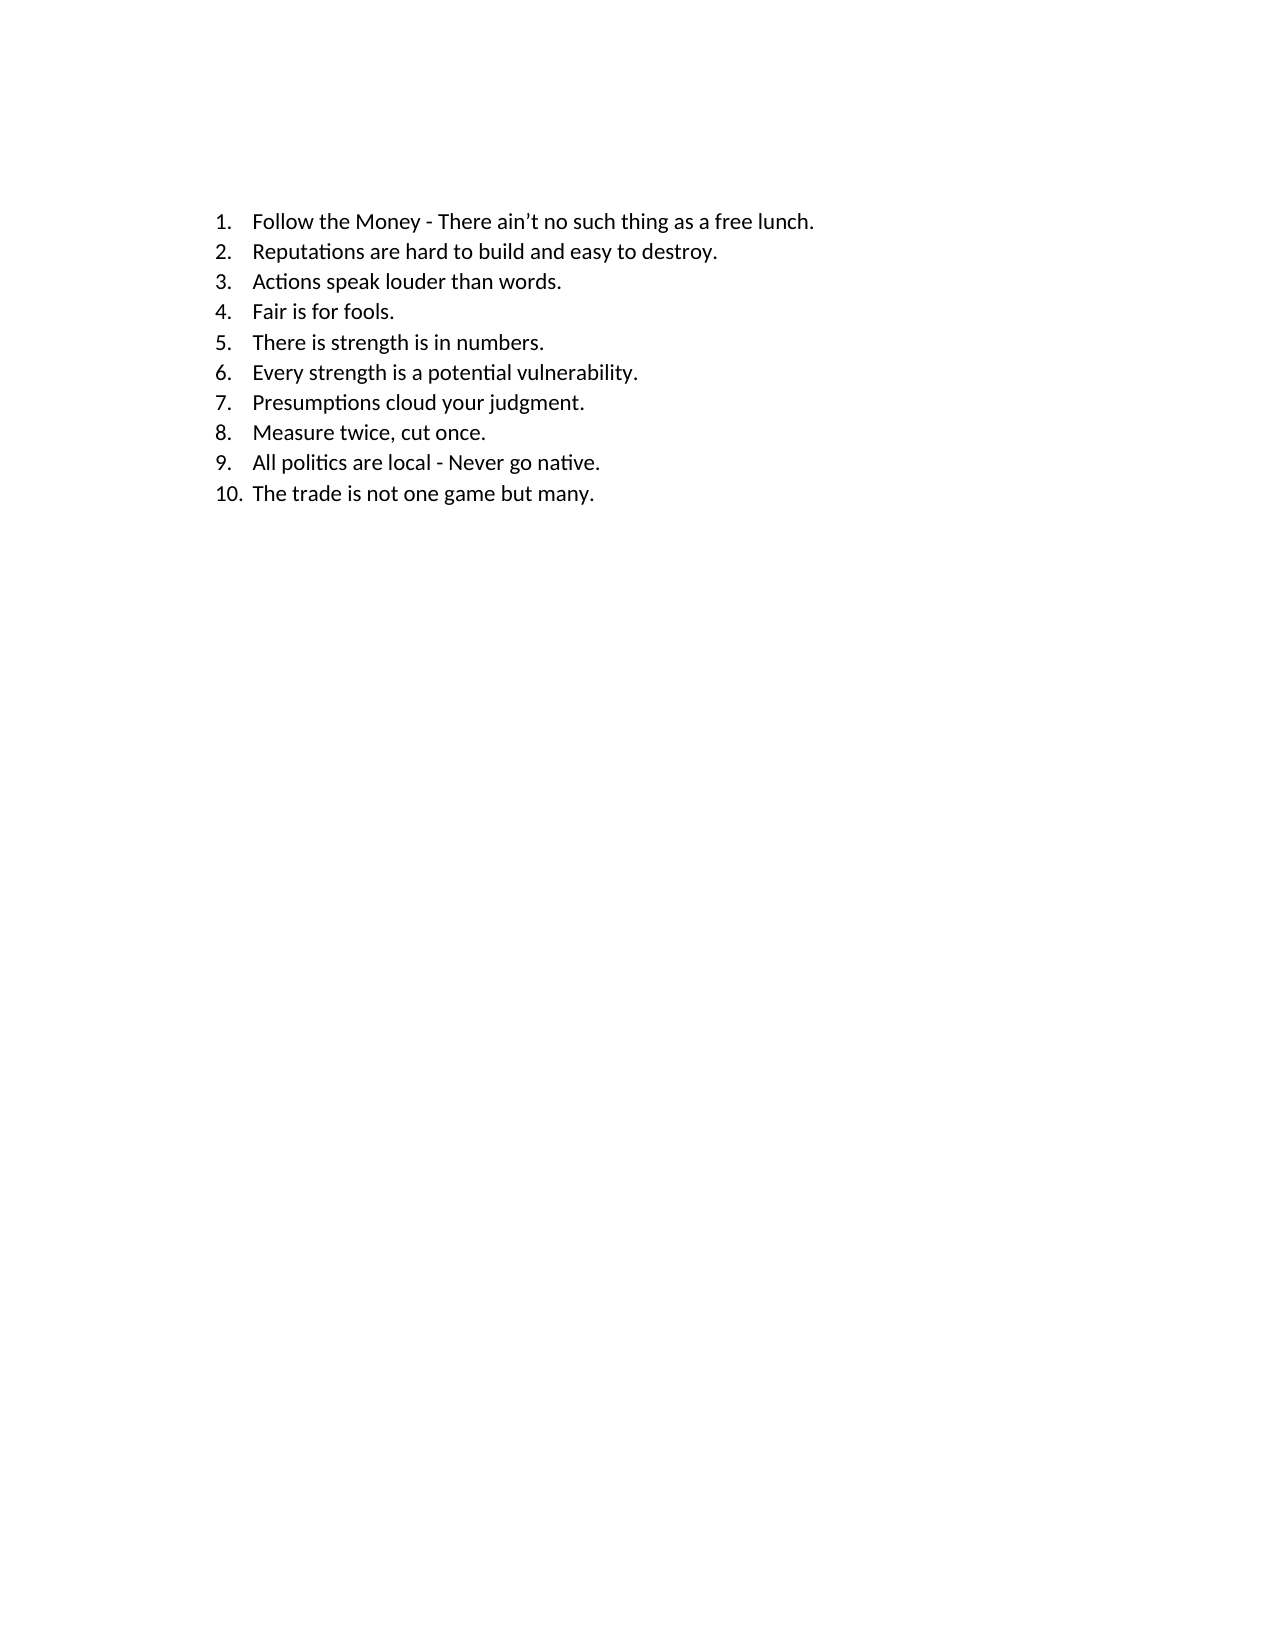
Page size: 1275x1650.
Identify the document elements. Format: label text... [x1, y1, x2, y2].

list Every strength is a potential vulnerability. [215, 358, 1098, 386]
list Follow the Money - There ain’t no such thing as a free lunch. [215, 207, 1098, 235]
list Presumptions cloud your judgment. [215, 388, 1098, 416]
list Reputations are hard to build and easy to destroy. [215, 237, 1098, 265]
list Actions speak louder than words. [215, 267, 1098, 295]
list There is strength is in numbers. [215, 328, 1098, 356]
list Measure twice, cut once. [215, 418, 1098, 446]
list The trade is not one game but many. [215, 479, 1098, 507]
list All politics are local - Never go native. [215, 448, 1098, 476]
list Fair is for fools. [215, 297, 1098, 325]
